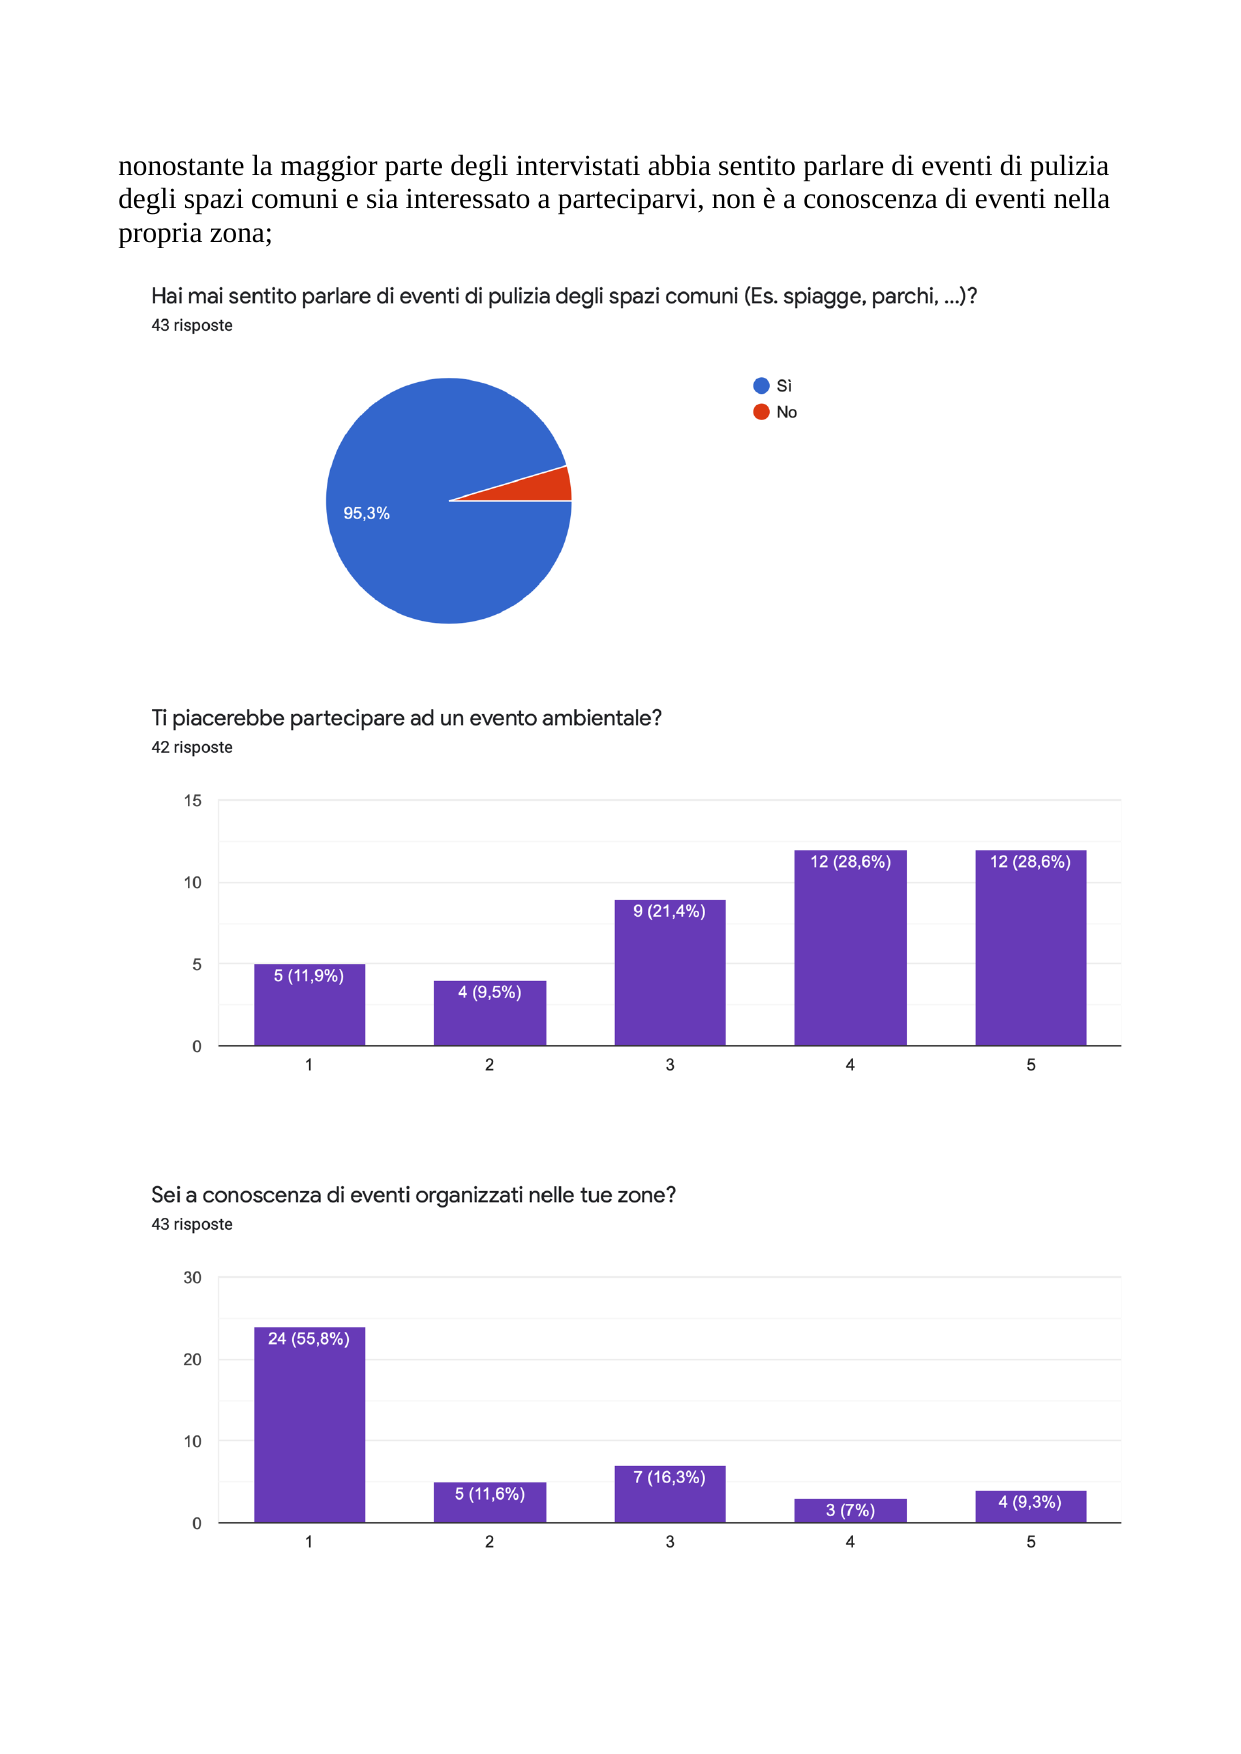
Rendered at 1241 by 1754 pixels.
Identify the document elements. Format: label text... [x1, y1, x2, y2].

picture [118, 248, 1122, 1625]
text nonostante la maggior parte degli intervistati abbia sentito parlare di eventi di pulizia degli spazi comuni e sia interessato a parteciparvi, non è a conoscenza di eventi nella propria zona; [118, 148, 1122, 248]
